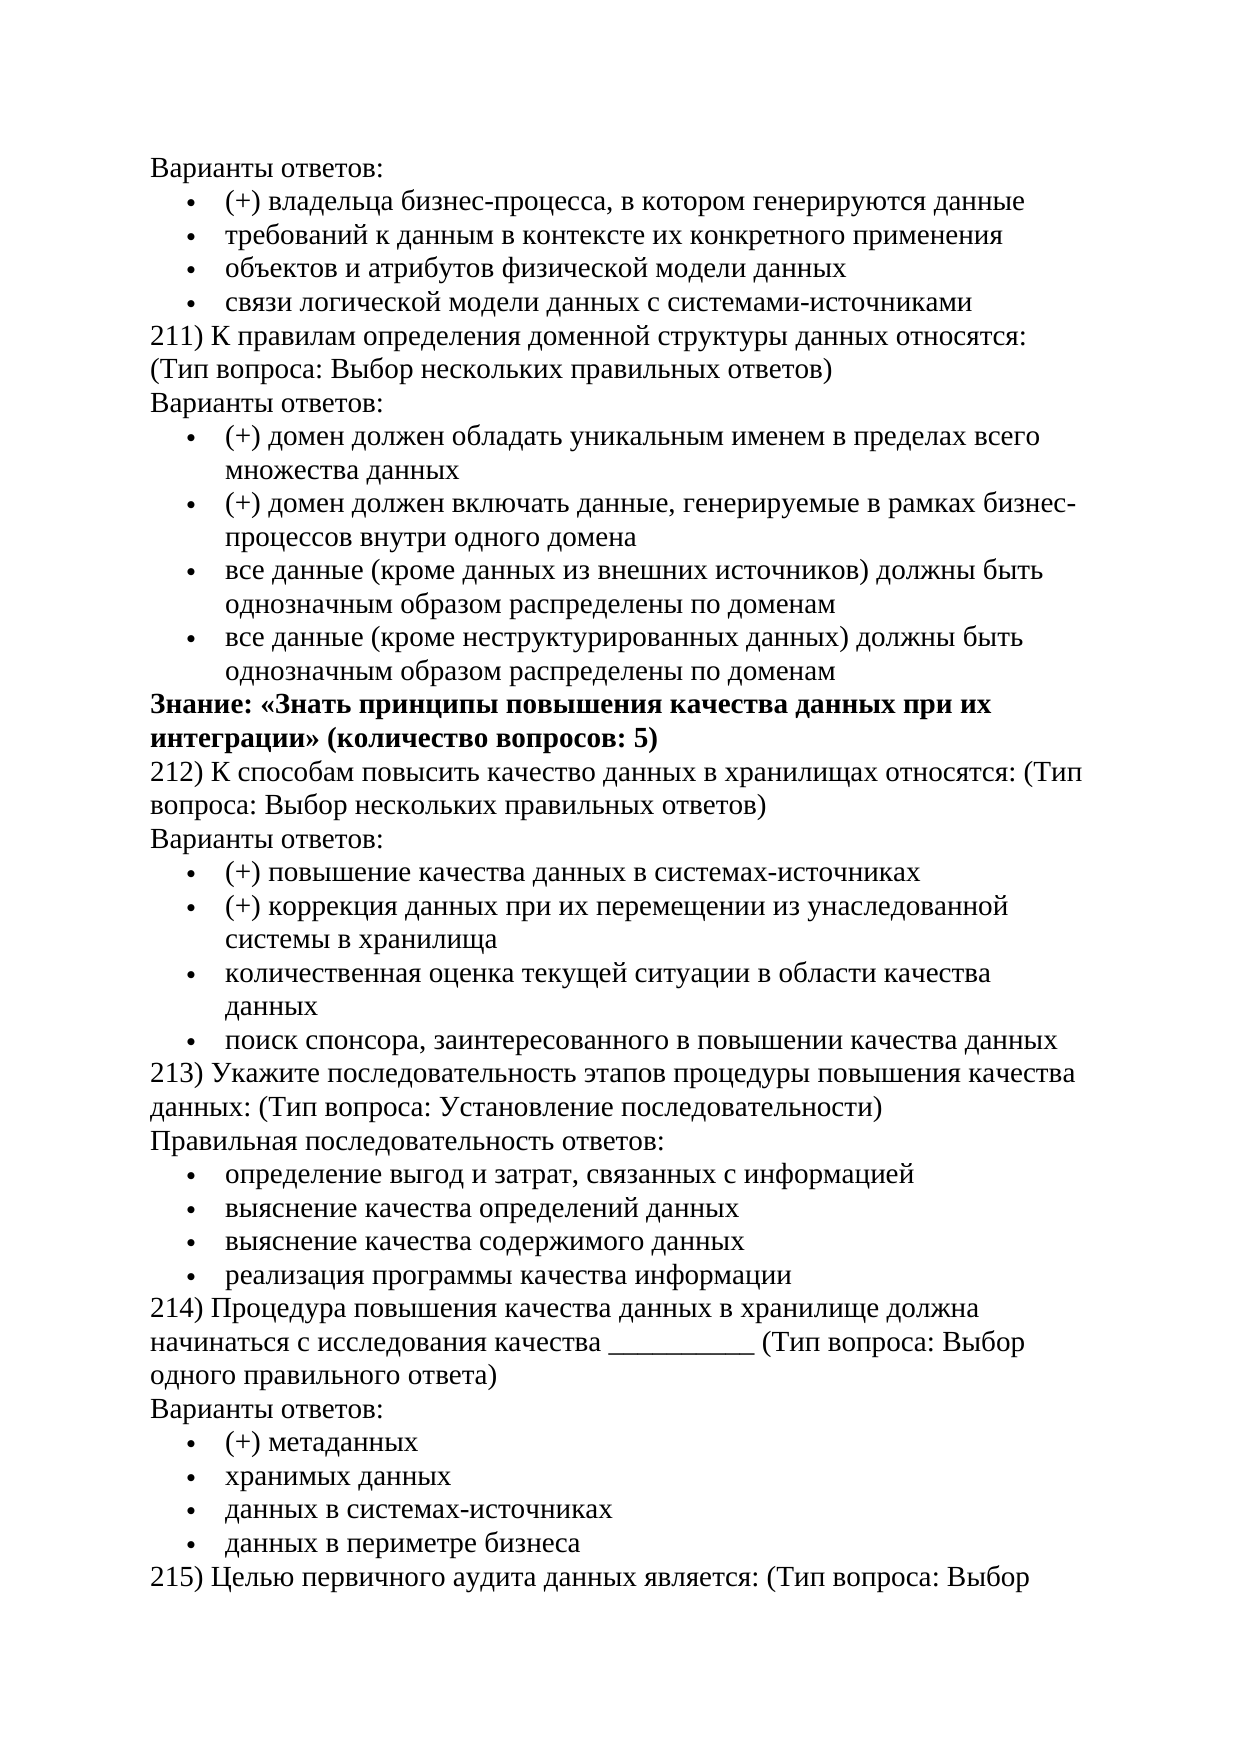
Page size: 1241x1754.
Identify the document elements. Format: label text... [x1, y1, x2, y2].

text Правильная последовательность ответов: [150, 1123, 1090, 1156]
text 214) Процедура повышения качества данных в хранилище должна начинаться с исследования качества __________ (Тип вопроса: Выбор одного правильного ответа) [150, 1290, 1090, 1391]
list реализация программы качества информации [187, 1257, 1090, 1290]
list (+) владельца бизнес-процесса, в котором генерируются данные [187, 183, 1090, 217]
list определение выгод и затрат, связанных с информацией [187, 1156, 1090, 1190]
text 213) Укажите последовательность этапов процедуры повышения качества данных: (Тип вопроса: Установление последовательности) [150, 1056, 1090, 1123]
list все данные (кроме неструктурированных данных) должны быть однозначным образом распределены по доменам [187, 619, 1090, 687]
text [150, 1559, 1090, 1592]
list (+) повышение качества данных в системах-источниках [187, 854, 1090, 888]
list (+) домен должен включать данные, генерируемые в рамках бизнес-процессов внутри одного домена [187, 485, 1090, 552]
list данных в периметре бизнеса [187, 1525, 1090, 1559]
text 211) К правилам определения доменной структуры данных относятся: (Тип вопроса: Выбор нескольких правильных ответов) [150, 318, 1090, 385]
list (+) коррекция данных при их перемещении из унаследованной системы в хранилища [187, 888, 1090, 955]
list данных в системах-источниках [187, 1492, 1090, 1525]
text Варианты ответов: [150, 150, 1090, 183]
list (+) домен должен обладать уникальным именем в пределах всего множества данных [187, 418, 1090, 485]
list выяснение качества определений данных [187, 1190, 1090, 1223]
text Варианты ответов: [150, 385, 1090, 418]
list объектов и атрибутов физической модели данных [187, 251, 1090, 284]
text Варианты ответов: [150, 1391, 1090, 1424]
list выяснение качества содержимого данных [187, 1223, 1090, 1257]
list связи логической модели данных с системами-источниками [187, 284, 1090, 318]
list количественная оценка текущей ситуации в области качества данных [187, 955, 1090, 1022]
list все данные (кроме данных из внешних источников) должны быть однозначным образом распределены по доменам [187, 552, 1090, 619]
text 212) К способам повысить качество данных в хранилищах относятся: (Тип вопроса: Выбор нескольких правильных ответов) [150, 754, 1090, 821]
text Знание: «Знать принципы повышения качества данных при их интеграции» (количество вопросов: 5) [150, 687, 1090, 754]
text Варианты ответов: [150, 821, 1090, 854]
list требований к данным в контексте их конкретного применения [187, 217, 1090, 251]
list хранимых данных [187, 1458, 1090, 1492]
list поиск спонсора, заинтересованного в повышении качества данных [187, 1022, 1090, 1056]
list (+) метаданных [187, 1424, 1090, 1458]
